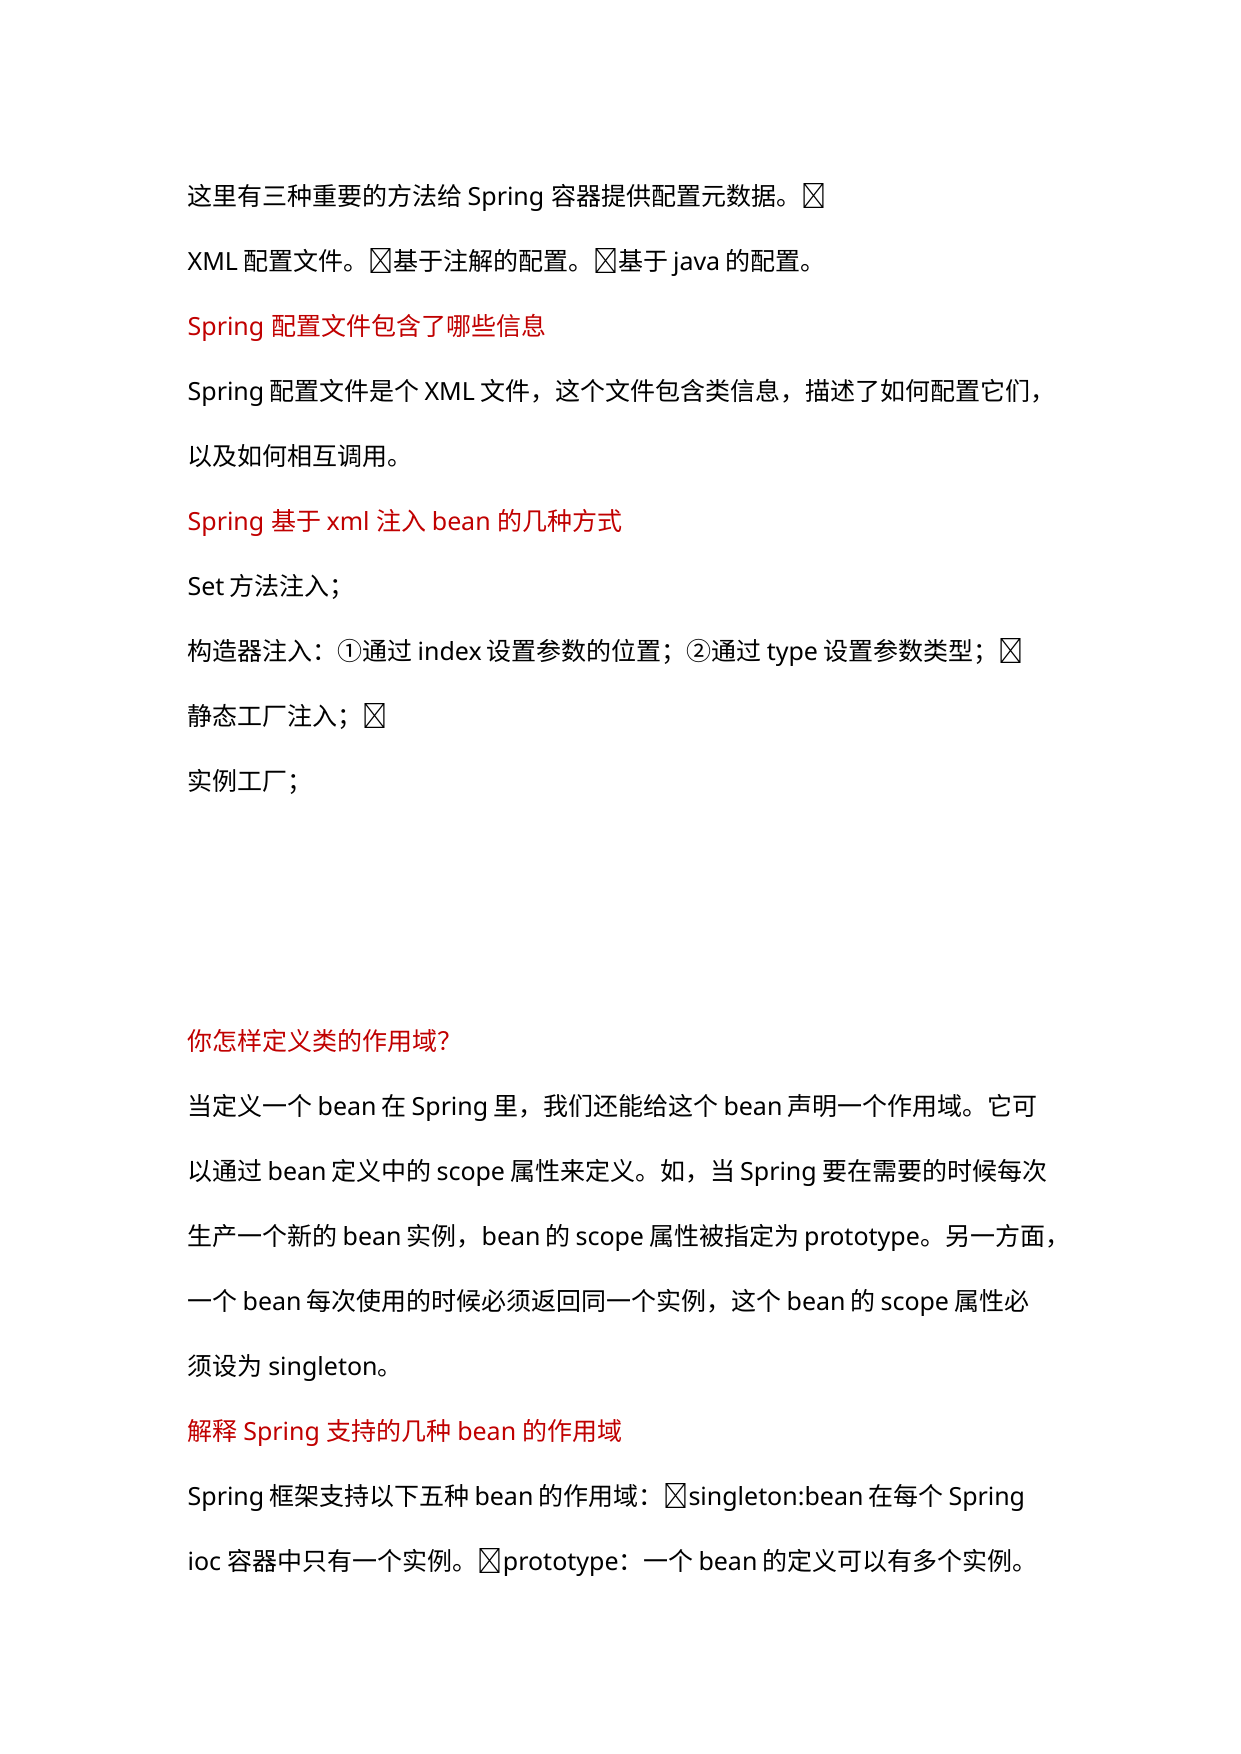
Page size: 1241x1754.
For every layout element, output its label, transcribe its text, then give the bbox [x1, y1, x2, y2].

text 这里有三种重要的方法给Spring 容器提供配置元数据。 [187, 162, 1053, 227]
text 你怎样定义类的作用域？ [187, 1007, 1053, 1072]
text 实例工厂； [187, 747, 1053, 812]
text Spring配置文件是个XML文件，这个文件包含类信息，描述了如何配置它们，以及如何相互调用。 [187, 357, 1053, 487]
text XML配置文件。基于注解的配置。基于java的配置。 [187, 227, 1053, 292]
text 静态工厂注入； [187, 682, 1053, 747]
text Set方法注入； [187, 552, 1053, 617]
text Spring 配置文件包含了哪些信息 [187, 292, 1053, 357]
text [187, 1462, 1053, 1592]
text 当定义一个bean在Spring里，我们还能给这个bean声明一个作用域。它可以通过bean定义中的scope属性来定义。如，当Spring要在需要的时候每次生产一个新的bean实例，bean的scope属性被指定为prototype。另一方面，一个bean每次使用的时候必须返回同一个实例，这个bean的scope属性必须设为 singleton。 [187, 1072, 1053, 1397]
text 解释 Spring 支持的几种 bean 的作用域 [187, 1397, 1053, 1462]
text 构造器注入：①通过index设置参数的位置；②通过type设置参数类型； [187, 617, 1053, 682]
text Spring 基于 xml 注入 bean 的几种方式 [187, 487, 1053, 552]
